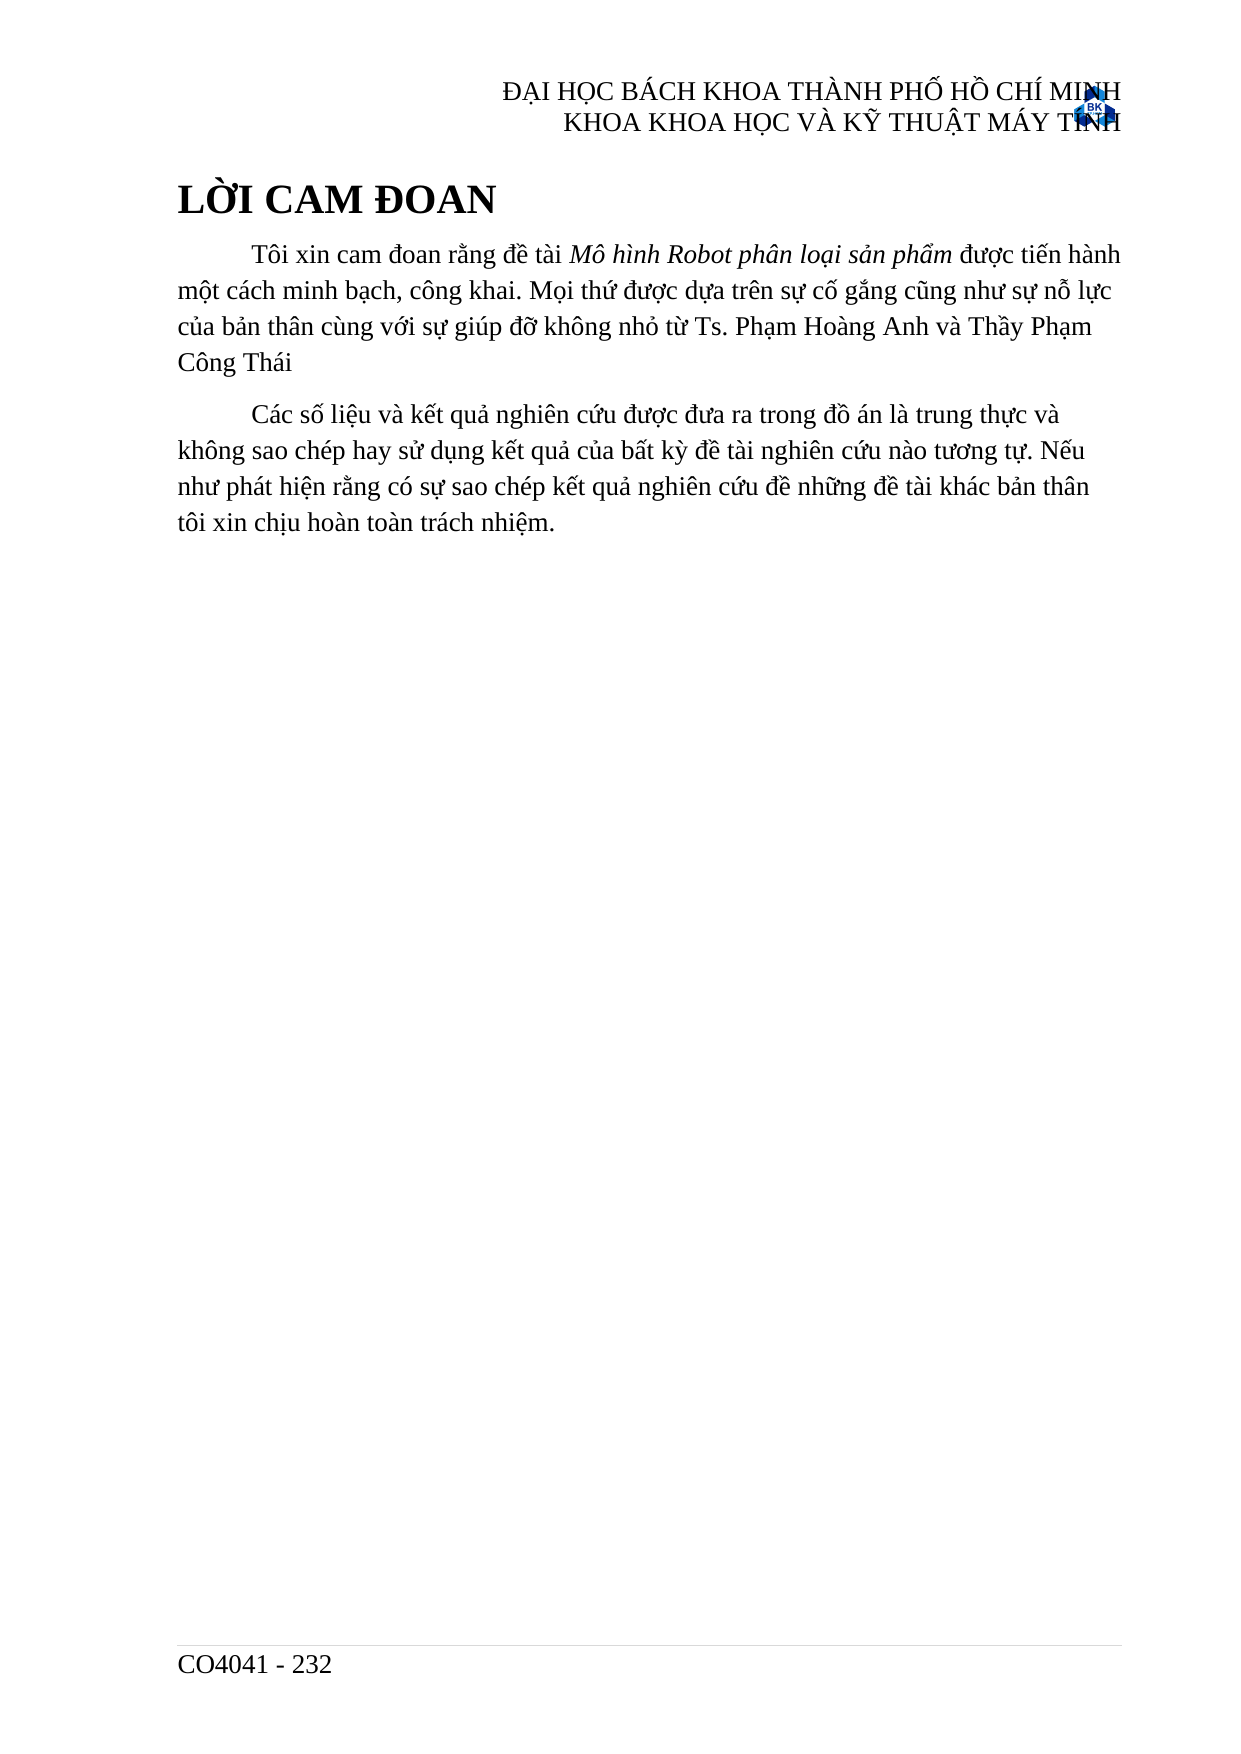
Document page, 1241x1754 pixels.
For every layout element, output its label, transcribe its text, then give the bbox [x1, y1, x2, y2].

picture [1088, 82, 1097, 94]
picture [1107, 82, 1115, 90]
text Tôi xin cam đoan rằng đề tài Mô hình Robot phân loại sản phẩm được tiến hành một cách minh bạch, công khai. Mọi thứ được dựa trên sự cố gắng cũng như sự nỗ lực của bản thân cùng với sự giúp đỡ không nhỏ từ Ts. Phạm Hoàng Anh và Thầy Phạm Công Thái [177, 239, 1122, 377]
text Các số liệu và kết quả nghiên cứu được đưa ra trong đồ án là trung thực và không sao chép hay sử dụng kết quả của bất kỳ đề tài nghiên cứu nào tương tự. Nếu như phát hiện rằng có sự sao chép kết quả nghiên cứu đề những đề tài khác bản thân tôi xin chịu hoàn toàn trách nhiệm. [177, 398, 1122, 537]
subtitle LỜI CAM ĐOAN [177, 175, 1122, 223]
picture [1067, 82, 1123, 133]
